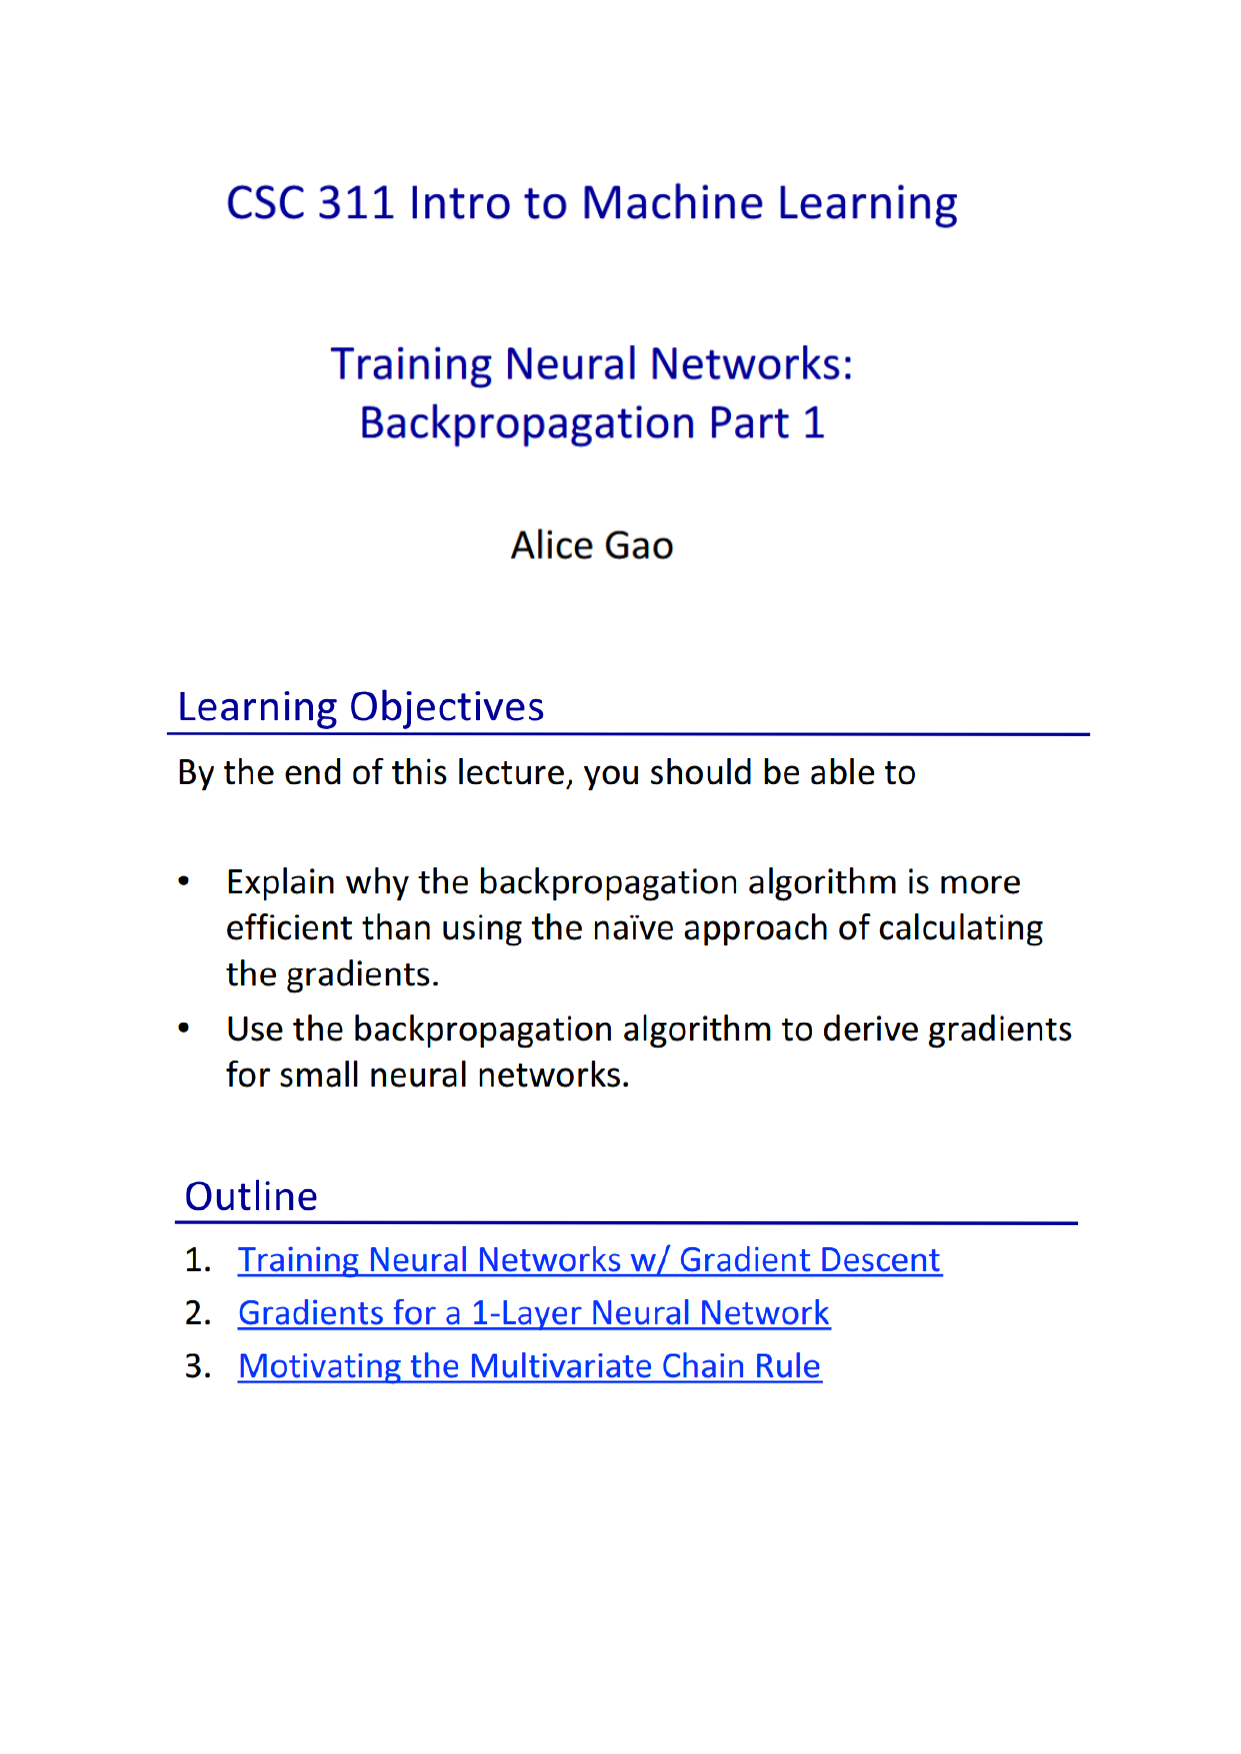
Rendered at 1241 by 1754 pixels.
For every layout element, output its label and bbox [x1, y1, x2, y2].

picture [150, 653, 1091, 1115]
picture [150, 150, 1091, 650]
picture [150, 1148, 1091, 1407]
